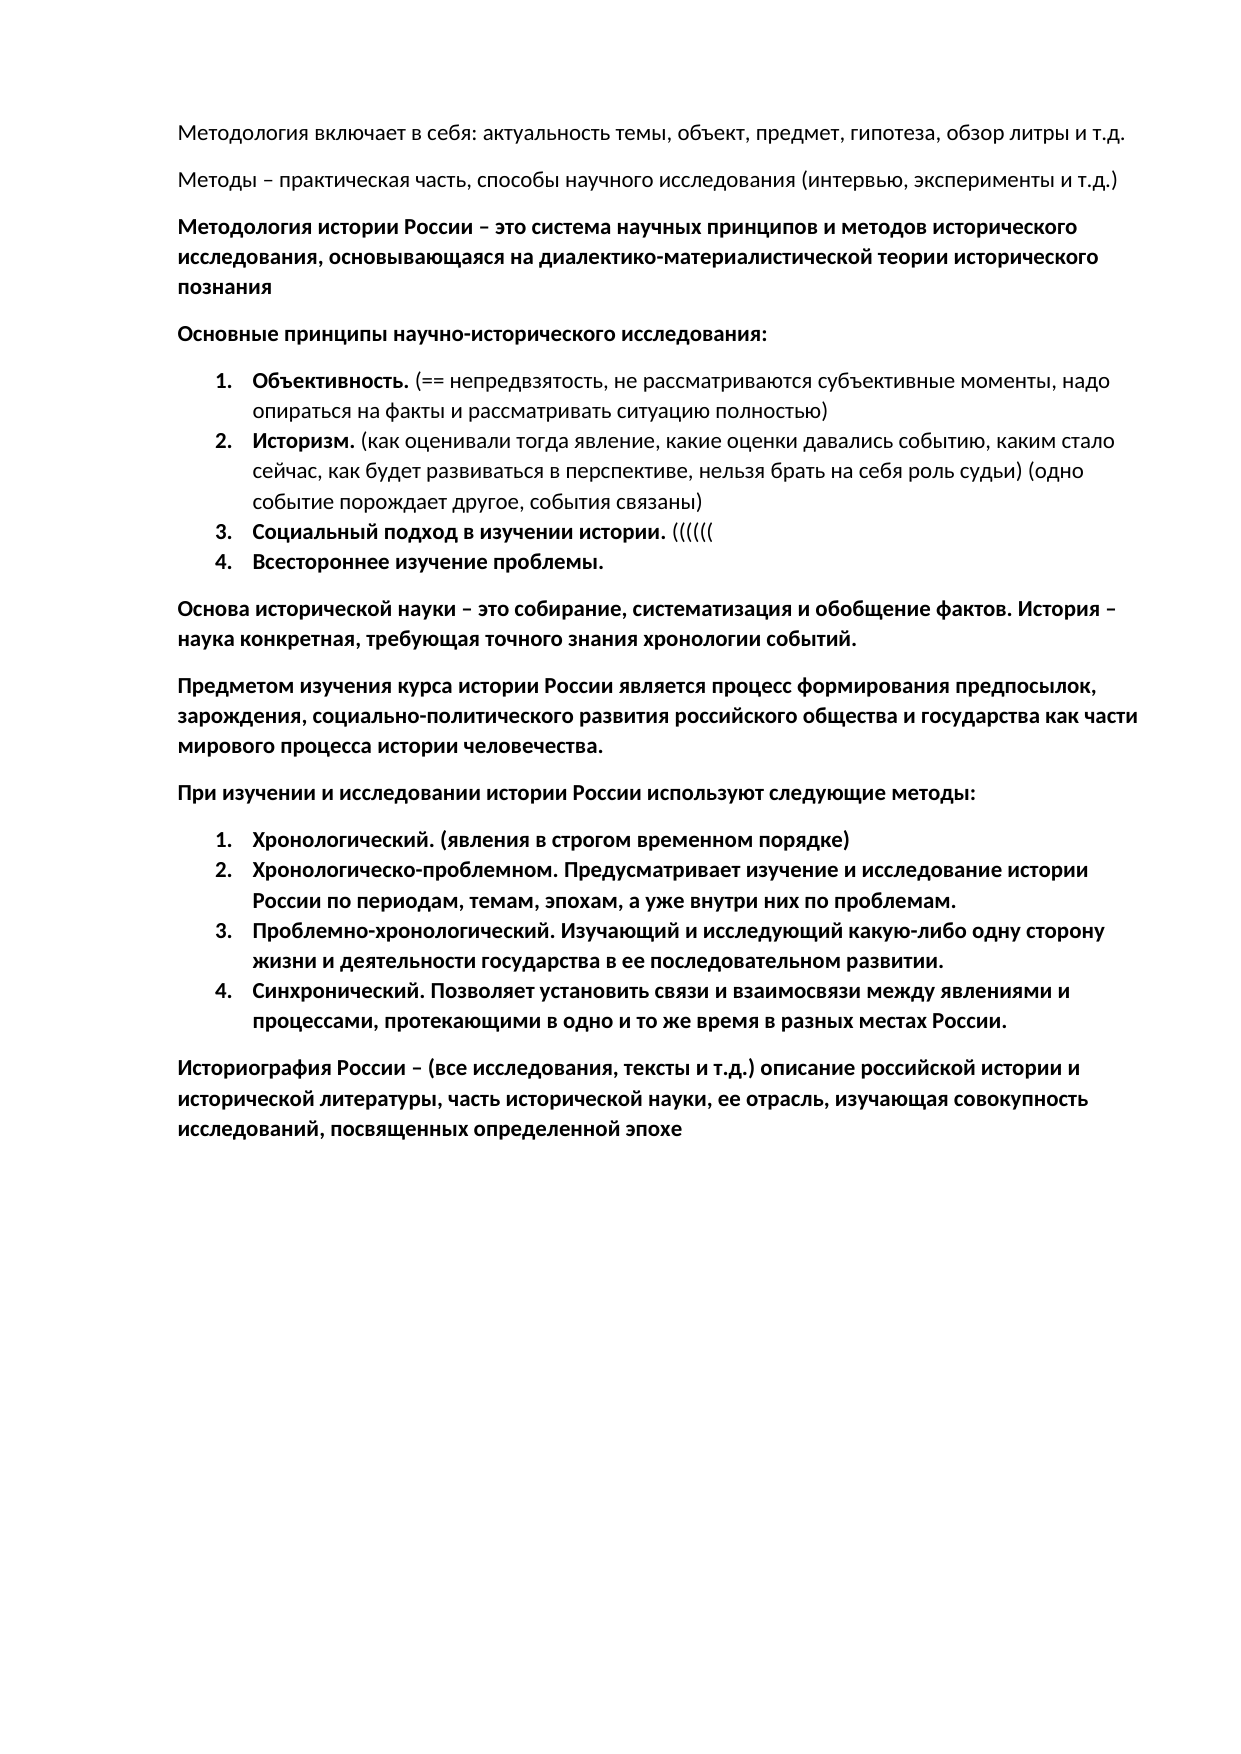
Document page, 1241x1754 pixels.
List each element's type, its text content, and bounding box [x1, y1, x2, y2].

list Хронологический. (явления в строгом временном порядке) [215, 825, 1152, 853]
list Объективность. (== непредвзятость, не рассматриваются субъективные моменты, надо опираться на факты и рассматривать ситуацию полностью) [215, 366, 1152, 424]
text Методы – практическая часть, способы научного исследования (интервью, эксперименты и т.д.) [177, 165, 1152, 193]
text При изучении и исследовании истории России используют следующие методы: [177, 778, 1152, 807]
list Всестороннее изучение проблемы. [215, 547, 1152, 575]
list Синхронический. Позволяет установить связи и взаимосвязи между явлениями и процессами, протекающими в одно и то же время в разных местах России. [215, 976, 1152, 1035]
text Методология истории России – это система научных принципов и методов исторического исследования, основывающаяся на диалектико-материалистической теории исторического познания [177, 212, 1152, 300]
text Основные принципы научно-исторического исследования: [177, 319, 1152, 347]
list Хронологическо-проблемном. Предусматривает изучение и исследование истории России по периодам, темам, эпохам, а уже внутри них по проблемам. [215, 856, 1152, 914]
list Проблемно-хронологический. Изучающий и исследующий какую-либо одну сторону жизни и деятельности государства в ее последовательном развитии. [215, 916, 1152, 974]
text Предметом изучения курса истории России является процесс формирования предпосылок, зарождения, социально-политического развития российского общества и государства как части мирового процесса истории человечества. [177, 671, 1152, 760]
list Социальный подход в изучении истории. (((((( [215, 517, 1152, 545]
list Историзм. (как оценивали тогда явление, какие оценки давались событию, каким стало сейчас, как будет развиваться в перспективе, нельзя брать на себя роль судьи) (одно событие порождает другое, события связаны) [215, 426, 1152, 515]
text Методология включает в себя: актуальность темы, объект, предмет, гипотеза, обзор литры и т.д. [177, 118, 1152, 146]
text Основа исторической науки – это собирание, систематизация и обобщение фактов. История – наука конкретная, требующая точного знания хронологии событий. [177, 594, 1152, 652]
text Историография России – (все исследования, тексты и т.д.) описание российской истории и исторической литературы, часть исторической науки, ее отрасль, изучающая совокупность исследований, посвященных определенной эпохе [177, 1053, 1152, 1142]
